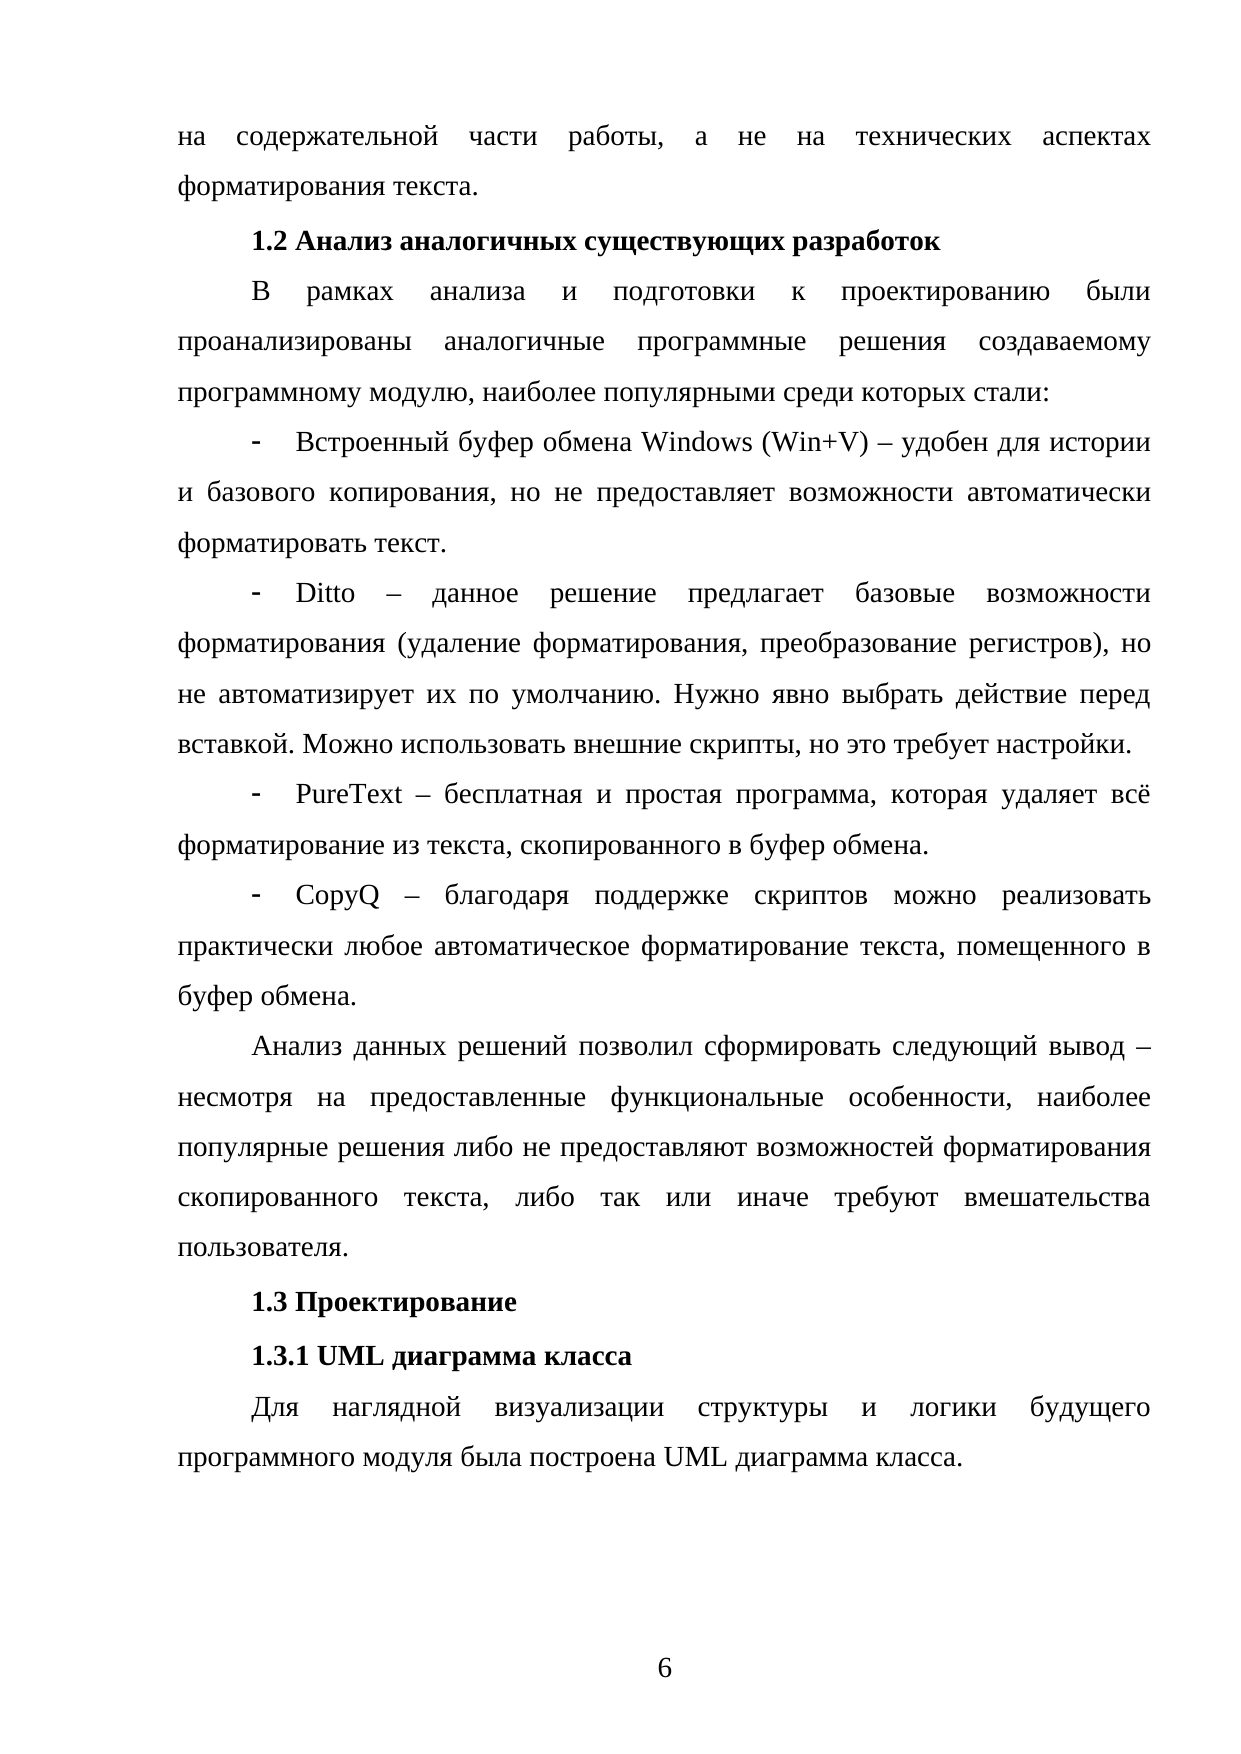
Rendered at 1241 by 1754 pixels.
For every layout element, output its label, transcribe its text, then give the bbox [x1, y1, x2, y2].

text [177, 118, 1152, 202]
list CopyQ – благодаря поддержке скриптов можно реализовать практически любое автоматическое форматирование текста, помещенного в буфер обмена. [177, 877, 1152, 1012]
subtitle 1.3.1 UML диаграмма класса [177, 1338, 1152, 1372]
list Встроенный буфер обмена Windows (Win+V) – удобен для истории и базового копирования, но не предоставляет возможности автоматически форматировать текст. [177, 424, 1152, 558]
subtitle 1.2 Анализ аналогичных существующих разработок [177, 223, 1152, 256]
list PureText – бесплатная и простая программа, которая удаляет всё форматирование из текста, скопированного в буфер обмена. [177, 777, 1152, 861]
list В рамках анализа и подготовки к проектированию были проанализированы аналогичные программные решения создаваемому программному модулю, наиболее популярными среди которых стали: [177, 273, 1152, 407]
list Ditto – данное решение предлагает базовые возможности форматирования (удаление форматирования, преобразование регистров), но не автоматизирует их по умолчанию. Нужно явно выбрать действие перед вставкой. Можно использовать внешние скрипты, но это требует настройки. [177, 575, 1152, 760]
text Для наглядной визуализации структуры и логики будущего программного модуля была построена UML диаграмма класса. [177, 1389, 1152, 1473]
subtitle 1.3 Проектирование [177, 1284, 1152, 1318]
list Анализ данных решений позволил сформировать следующий вывод – несмотря на предоставленные функциональные особенности, наиболее популярные решения либо не предоставляют возможностей форматирования скопированного текста, либо так или иначе требуют вмешательства пользователя. [177, 1028, 1152, 1263]
